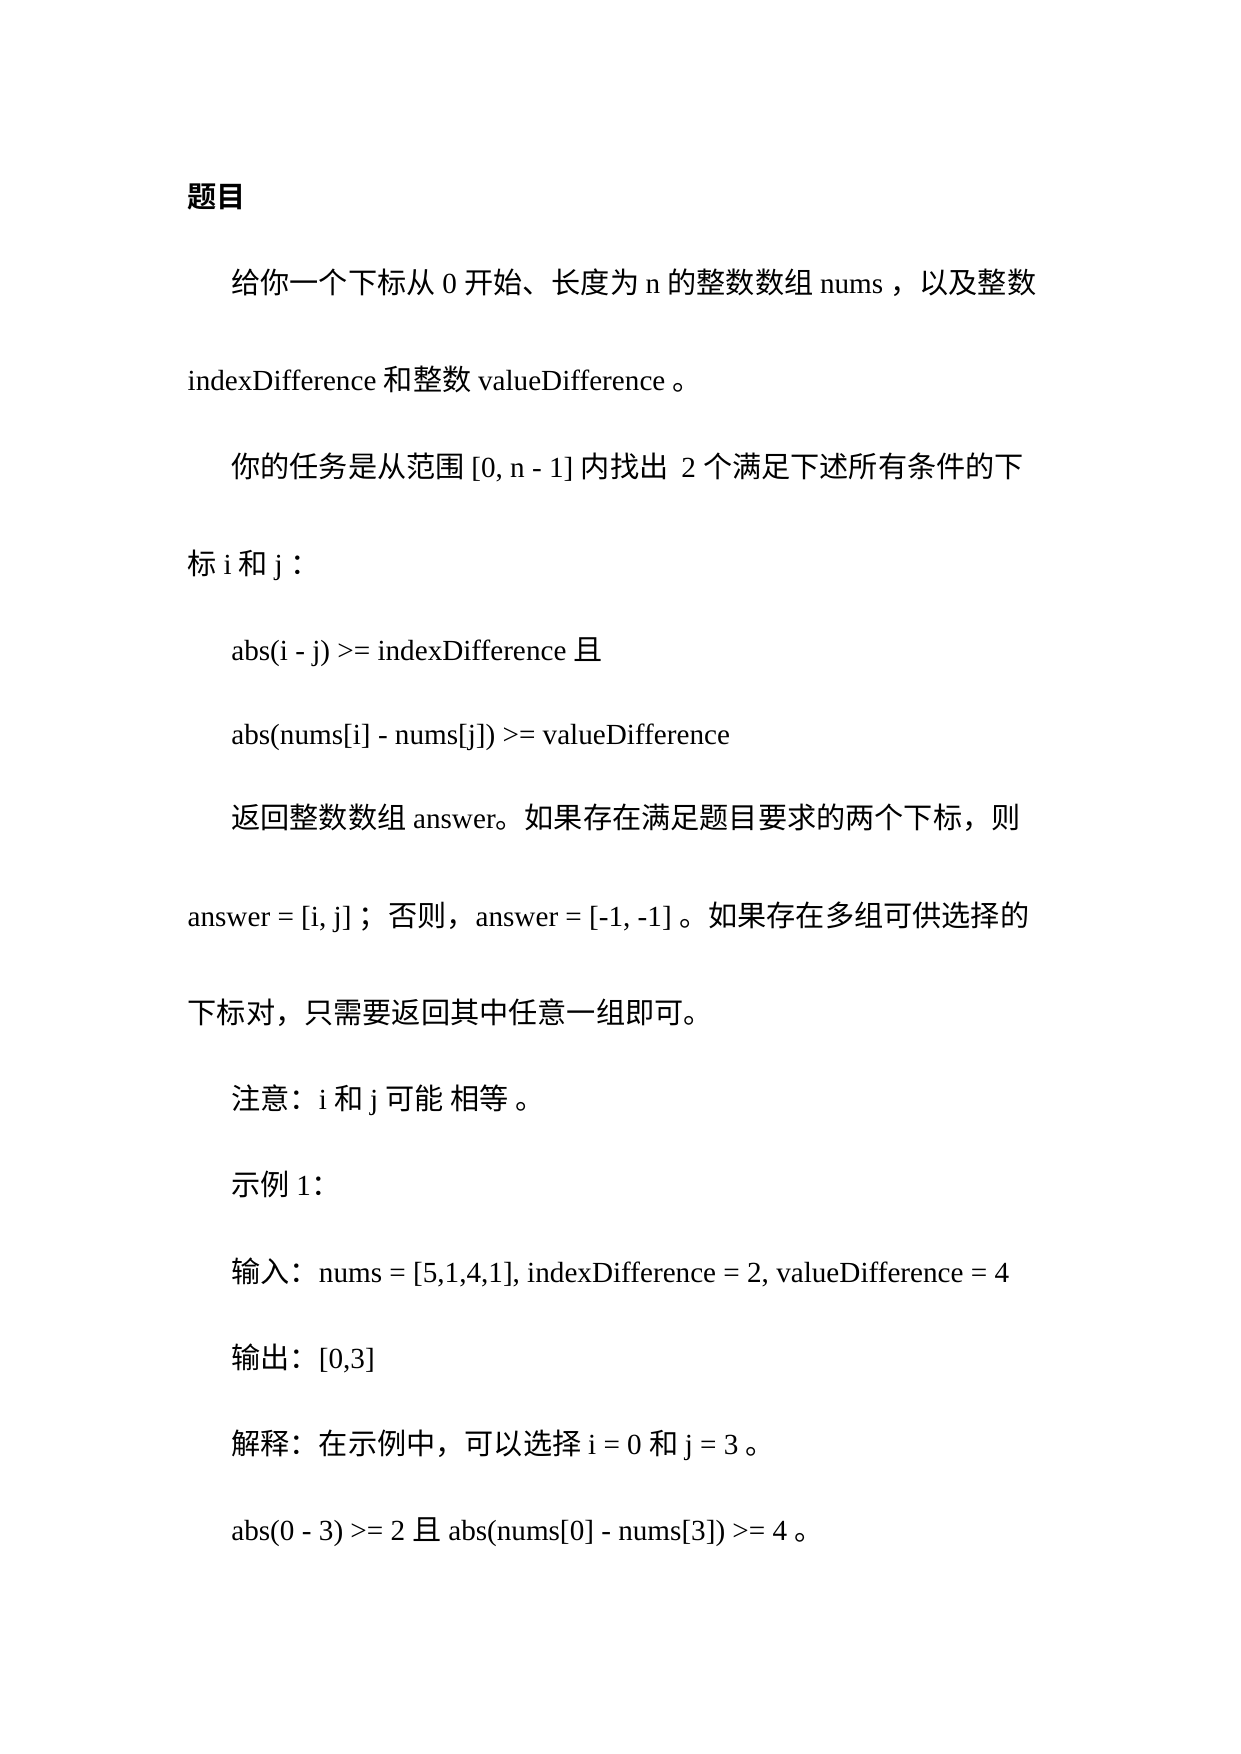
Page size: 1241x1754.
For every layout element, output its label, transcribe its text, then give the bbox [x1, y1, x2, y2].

text 返回整数数组 answer。如果存在满足题目要求的两个下标，则 answer = [i, j] ；否则，answer = [-1, -1] 。如果存在多组可供选择的下标对，只需要返回其中任意一组即可。 [187, 783, 1053, 1043]
text abs(i - j) >= indexDifference 且 [231, 615, 1053, 680]
text 你的任务是从范围 [0, n - 1] 内找出 2 个满足下述所有条件的下标 i 和 j ： [187, 432, 1053, 594]
text 输出：[0,3] [231, 1323, 1053, 1388]
text abs(nums[i] - nums[j]) >= valueDifference [231, 702, 1053, 767]
text 解释：在示例中，可以选择 i = 0 和 j = 3 。 [231, 1409, 1053, 1474]
text abs(0 - 3) >= 2 且 abs(nums[0] - nums[3]) >= 4 。 [231, 1495, 1053, 1560]
text 示例 1： [231, 1151, 1053, 1216]
text 注意：i 和 j 可能 相等 。 [231, 1064, 1053, 1129]
subtitle 题目 [187, 162, 1053, 227]
text 输入：nums = [5,1,4,1], indexDifference = 2, valueDifference = 4 [231, 1237, 1053, 1302]
text 给你一个下标从 0 开始、长度为 n 的整数数组 nums ，以及整数 indexDifference 和整数 valueDifference 。 [187, 248, 1053, 411]
